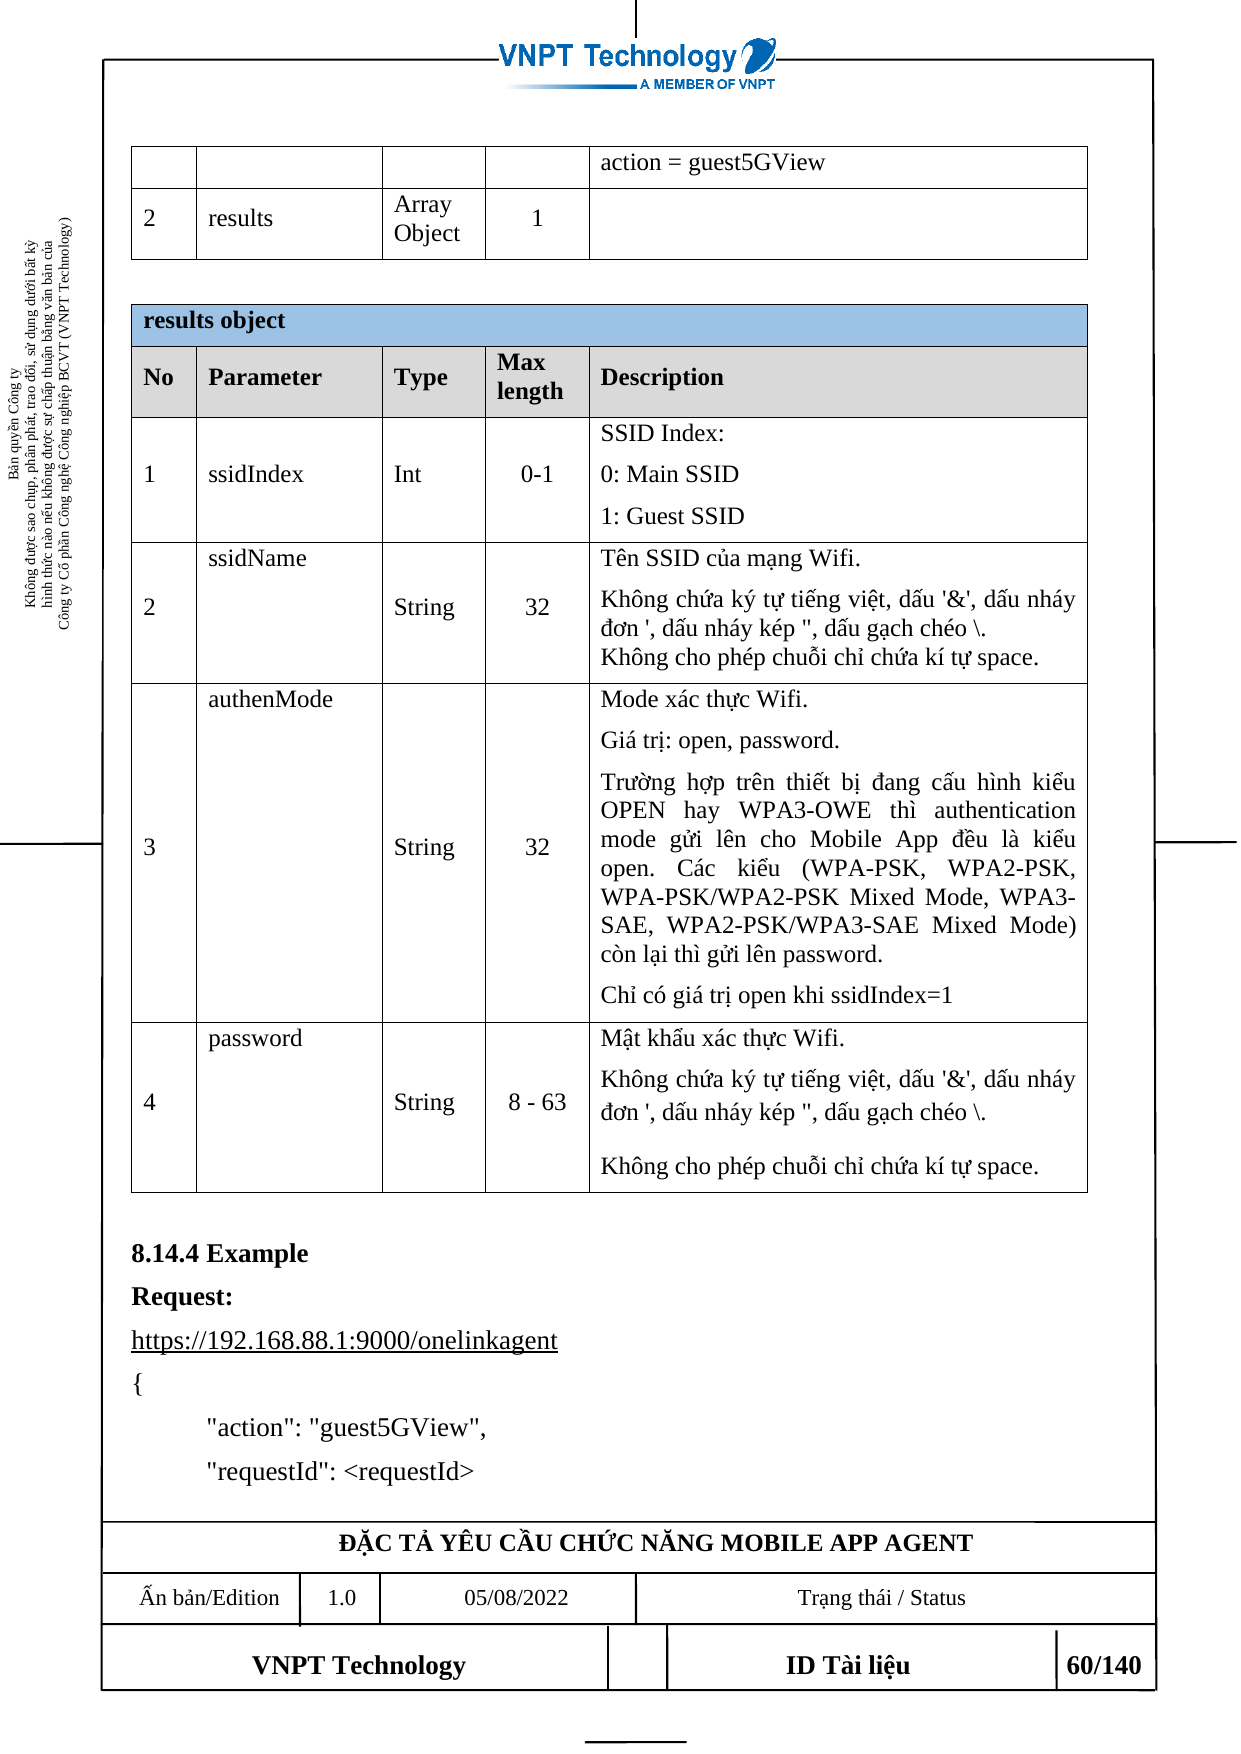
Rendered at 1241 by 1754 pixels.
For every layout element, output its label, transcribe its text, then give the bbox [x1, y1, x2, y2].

text https://192.168.88.1:9000/onelinkagent [131, 1324, 1093, 1355]
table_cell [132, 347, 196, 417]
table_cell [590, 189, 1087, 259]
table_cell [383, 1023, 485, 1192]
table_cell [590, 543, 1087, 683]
subtitle Example [131, 1237, 1093, 1268]
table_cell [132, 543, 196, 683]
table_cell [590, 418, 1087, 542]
text "action": "guest5GView", [131, 1411, 1093, 1442]
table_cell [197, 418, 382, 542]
text "requestId": <requestId> [131, 1455, 1093, 1486]
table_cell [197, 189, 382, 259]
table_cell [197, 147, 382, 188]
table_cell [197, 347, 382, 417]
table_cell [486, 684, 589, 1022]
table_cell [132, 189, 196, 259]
text { [131, 1368, 1093, 1399]
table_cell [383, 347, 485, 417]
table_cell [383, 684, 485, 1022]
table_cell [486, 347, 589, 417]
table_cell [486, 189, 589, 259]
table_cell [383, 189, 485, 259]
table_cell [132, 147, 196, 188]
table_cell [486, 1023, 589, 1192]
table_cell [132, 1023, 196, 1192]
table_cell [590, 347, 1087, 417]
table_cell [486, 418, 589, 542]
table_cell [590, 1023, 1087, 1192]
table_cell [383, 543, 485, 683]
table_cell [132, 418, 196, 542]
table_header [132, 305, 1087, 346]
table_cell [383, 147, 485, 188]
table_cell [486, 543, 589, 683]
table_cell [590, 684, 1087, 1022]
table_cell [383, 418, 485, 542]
picture [498, 38, 776, 89]
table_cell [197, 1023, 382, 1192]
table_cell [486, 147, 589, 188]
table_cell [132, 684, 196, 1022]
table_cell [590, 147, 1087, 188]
text Request: [131, 1280, 1093, 1311]
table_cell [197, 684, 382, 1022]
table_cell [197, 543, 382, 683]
